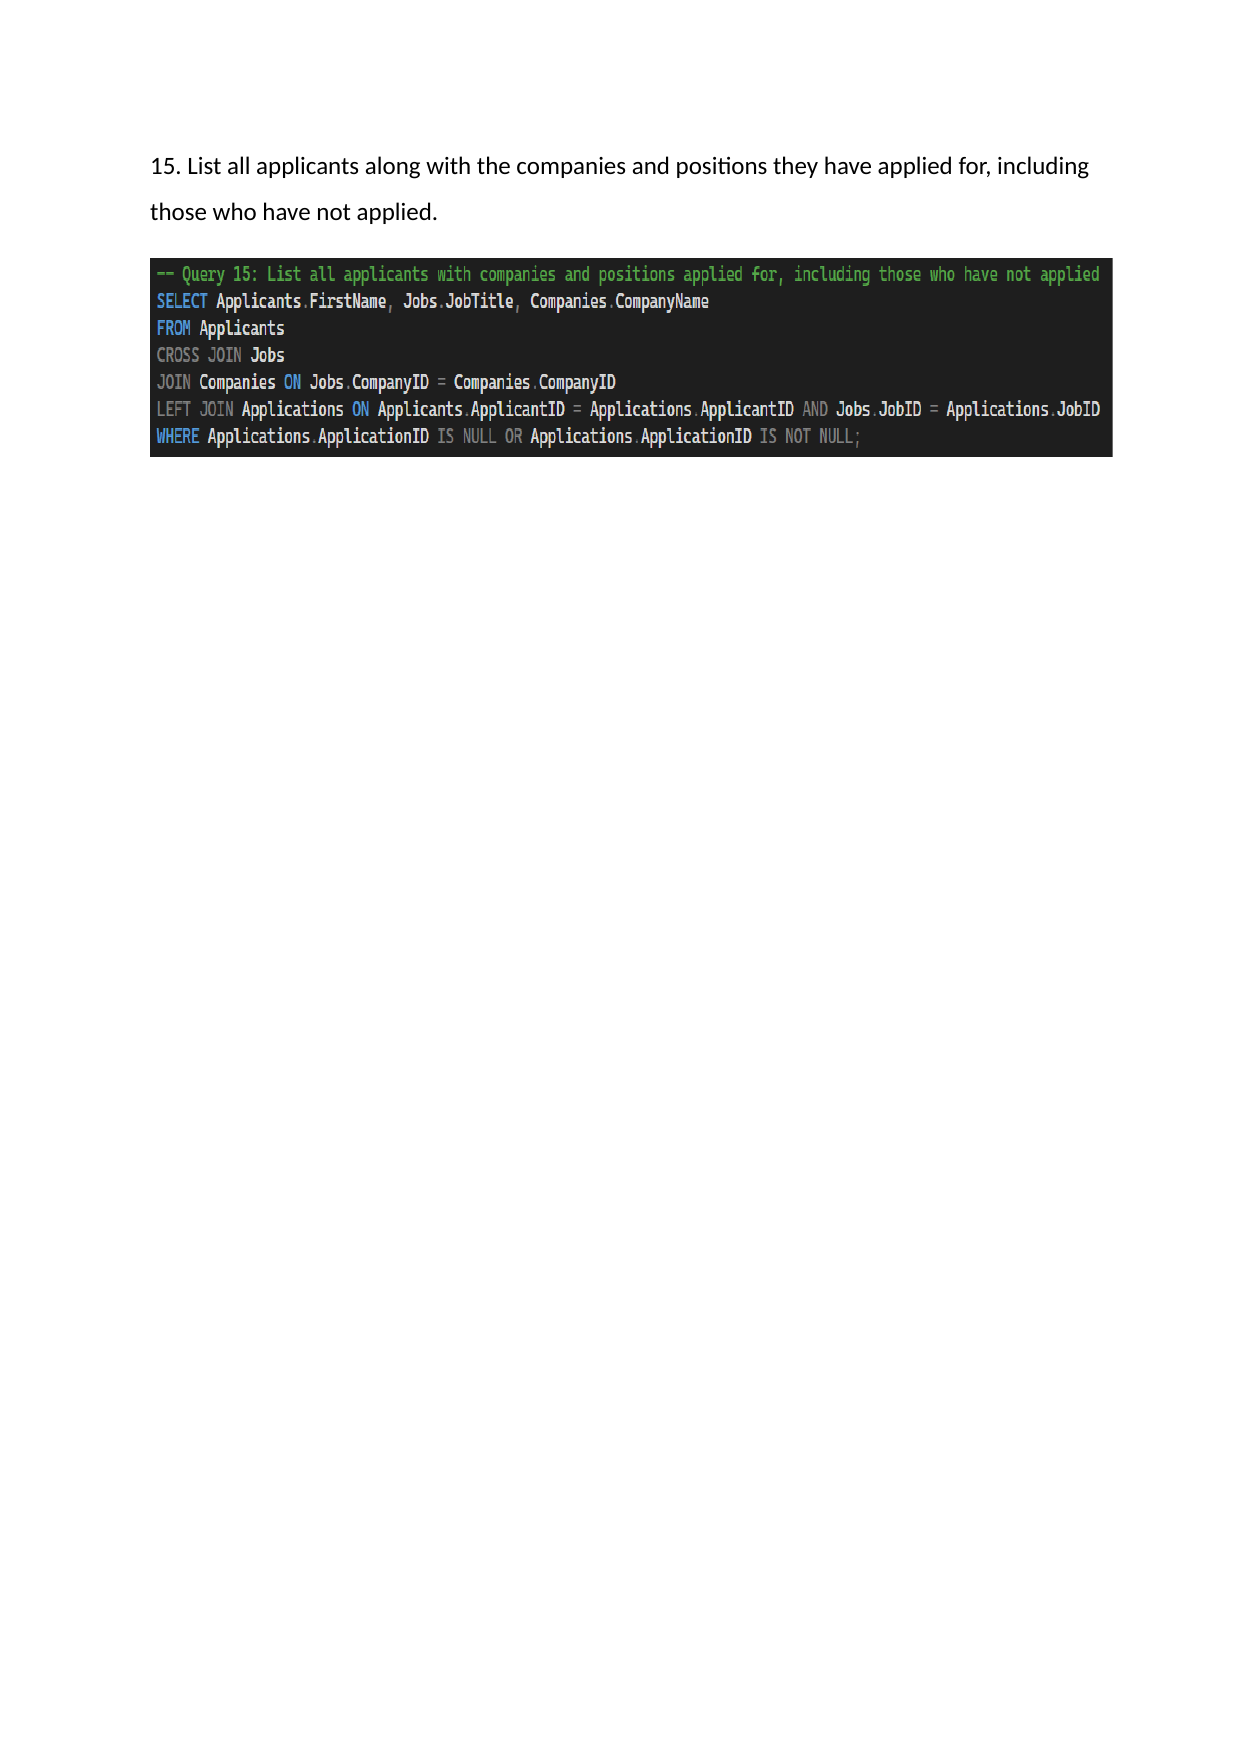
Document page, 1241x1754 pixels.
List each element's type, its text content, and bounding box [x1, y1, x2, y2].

text 15. List all applicants along with the companies and positions they have applied for, including those who have not applied. [150, 150, 1090, 226]
picture [150, 258, 1113, 457]
